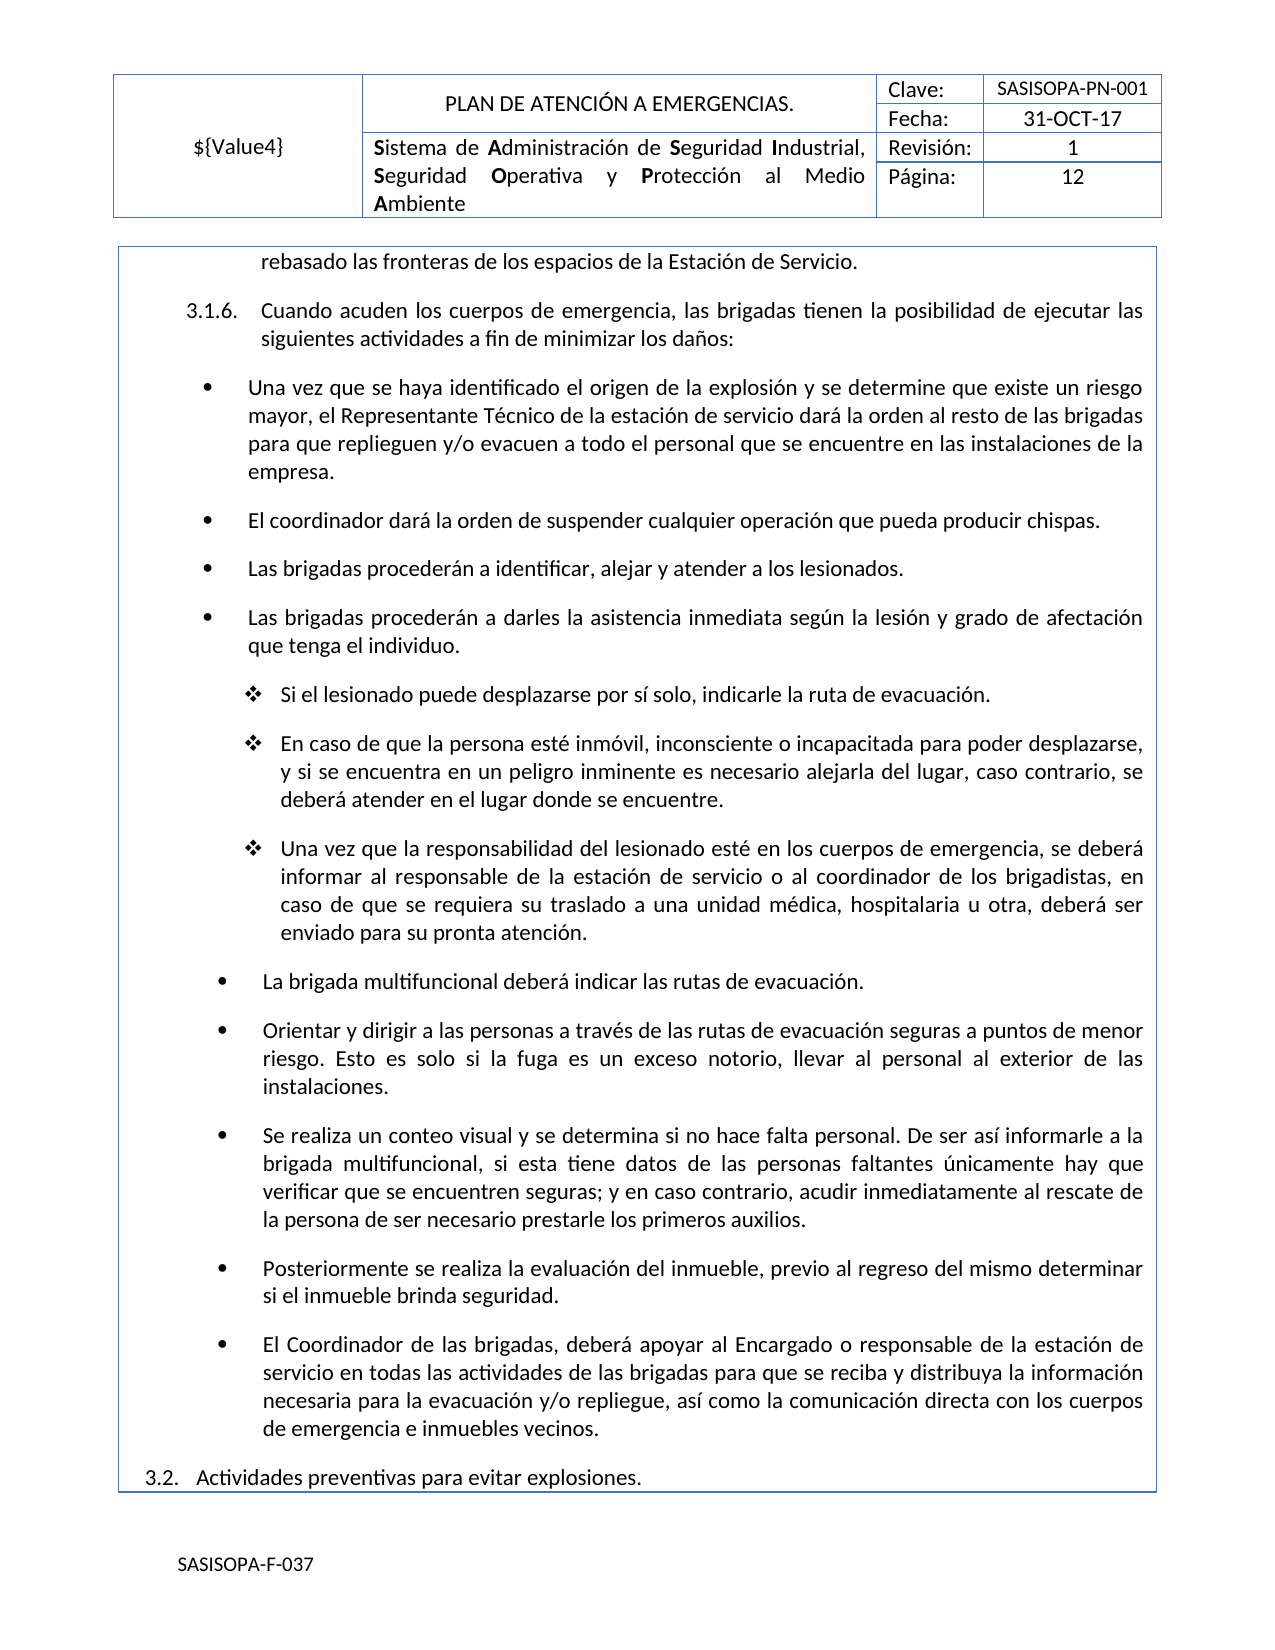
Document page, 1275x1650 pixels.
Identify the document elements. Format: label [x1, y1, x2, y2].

table_cell [119, 247, 1156, 1491]
